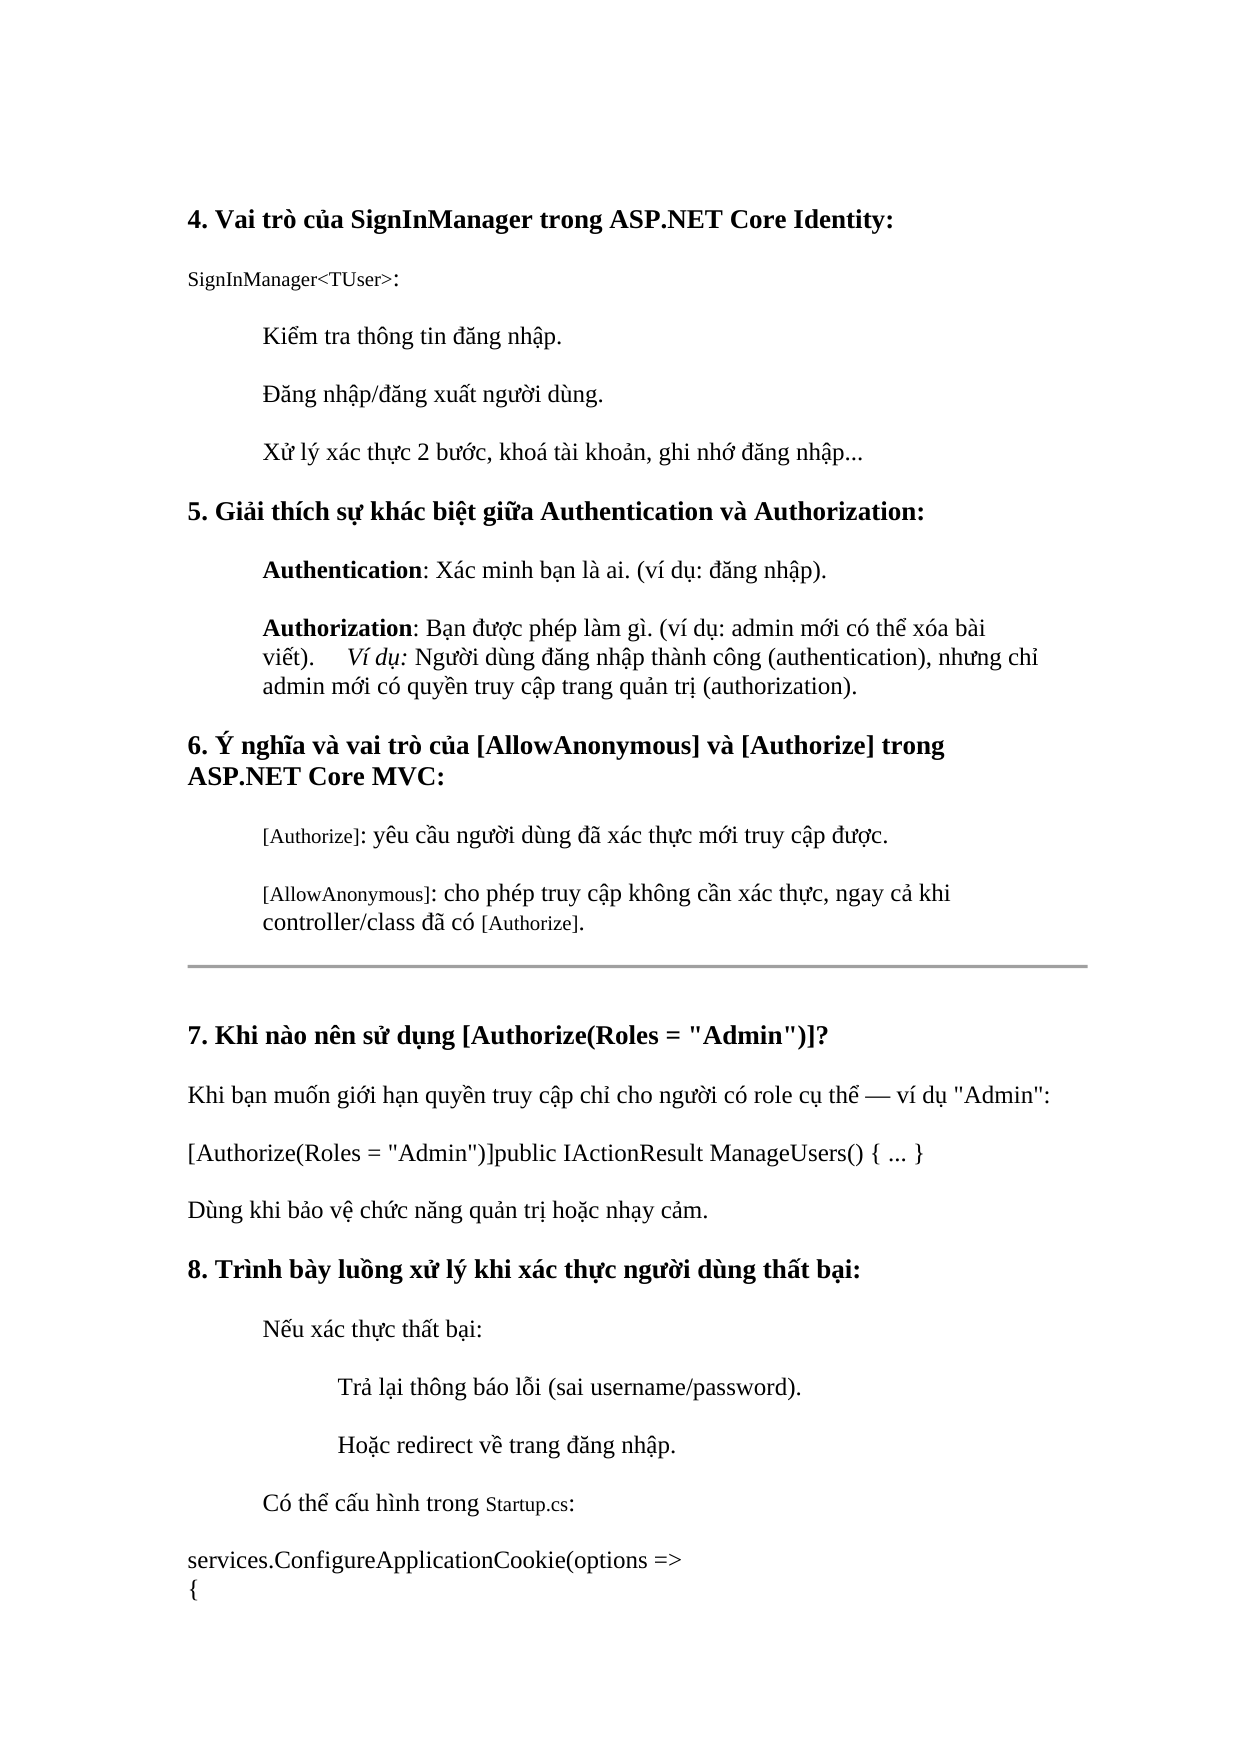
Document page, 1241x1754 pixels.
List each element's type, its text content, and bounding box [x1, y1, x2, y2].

text Đăng nhập/đăng xuất người dùng. [262, 379, 1053, 408]
subtitle 6. Ý nghĩa và vai trò của [AllowAnonymous] và [Authorize] trong ASP.NET Core MVC: [187, 729, 1053, 791]
subtitle 5. Giải thích sự khác biệt giữa Authentication và Authorization: [187, 495, 1053, 526]
text Kiểm tra thông tin đăng nhập. [262, 321, 1053, 350]
text Authorization: Bạn được phép làm gì. (ví dụ: admin mới có thể xóa bài viết). 📌 Ví dụ: Người dùng đăng nhập thành công (authentication), nhưng chỉ admin mới có quyền truy cập trang quản trị (authorization). [262, 613, 1053, 700]
subtitle 4. Vai trò của SignInManager trong ASP.NET Core Identity: [187, 203, 1053, 234]
text services.ConfigureApplicationCookie(options => [187, 1546, 1053, 1574]
text Authentication: Xác minh bạn là ai. (ví dụ: đăng nhập). [262, 556, 1053, 584]
subtitle 7. Khi nào nên sử dụng [Authorize(Roles = "Admin")]? [187, 1019, 1053, 1051]
text [Authorize(Roles = "Admin")]public IActionResult ManageUsers() { ... } [187, 1138, 1053, 1166]
text Dùng khi bảo vệ chức năng quản trị hoặc nhạy cảm. [187, 1196, 1053, 1224]
text { [187, 1574, 1053, 1603]
text Có thể cấu hình trong Startup.cs: [262, 1488, 1053, 1516]
text [Authorize]: yêu cầu người dùng đã xác thực mới truy cập được. [262, 820, 1053, 849]
subtitle 8. Trình bày luồng xử lý khi xác thực người dùng thất bại: [187, 1253, 1053, 1285]
text SignInManager<TUser>: [187, 263, 1053, 292]
text Xử lý xác thực 2 bước, khoá tài khoản, ghi nhớ đăng nhập... [262, 437, 1053, 466]
text [AllowAnonymous]: cho phép truy cập không cần xác thực, ngay cả khi controller/class đã có [Authorize]. [262, 878, 1053, 936]
text Nếu xác thực thất bại: [262, 1314, 1053, 1343]
text Khi bạn muốn giới hạn quyền truy cập chỉ cho người có role cụ thể — ví dụ "Admin": [187, 1080, 1053, 1108]
text Trả lại thông báo lỗi (sai username/password). [337, 1372, 1053, 1401]
text Hoặc redirect về trang đăng nhập. [337, 1430, 1053, 1458]
